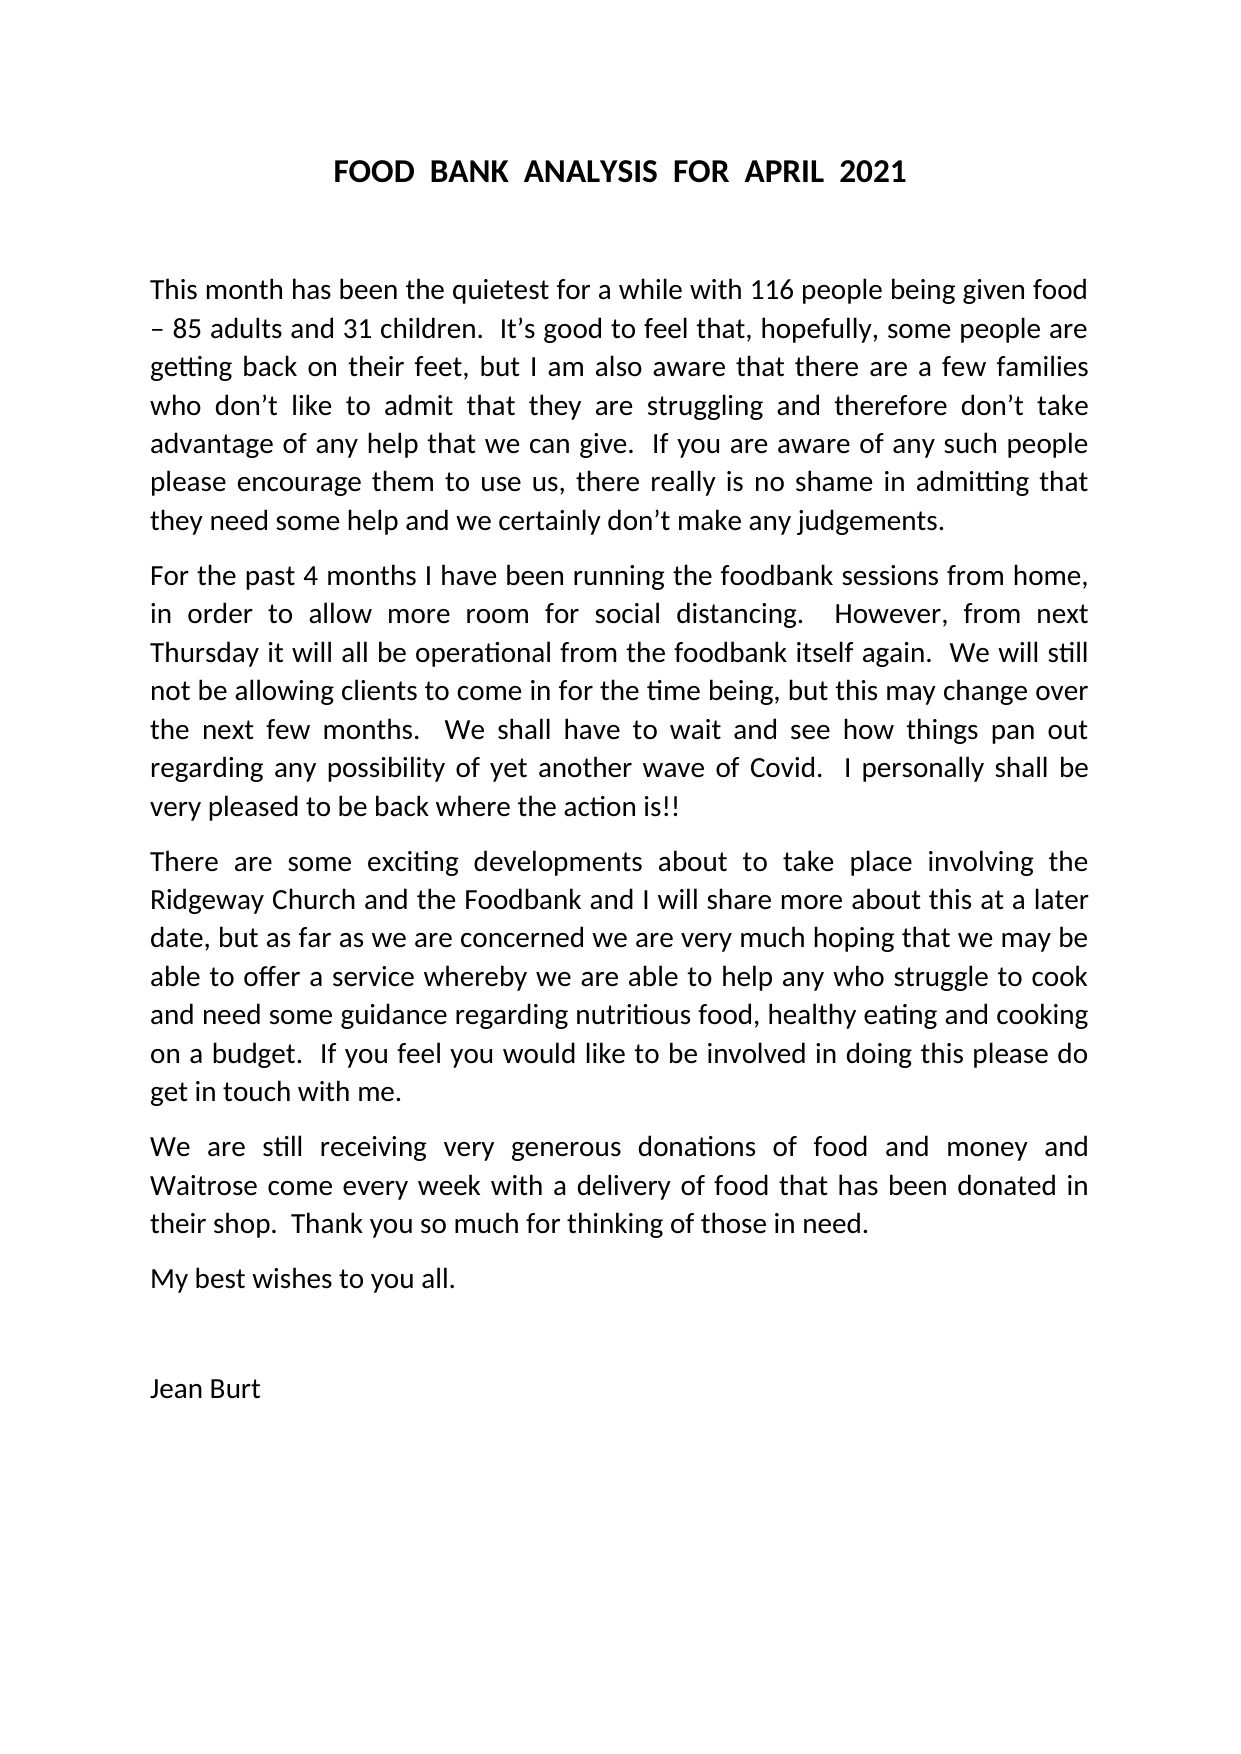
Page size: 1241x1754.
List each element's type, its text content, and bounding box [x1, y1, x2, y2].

text Jean Burt [150, 1371, 1090, 1406]
text We are still receiving very generous donations of food and money and Waitrose come every week with a delivery of food that has been donated in their shop. Thank you so much for thinking of those in need. [150, 1128, 1090, 1241]
text There are some exciting developments about to take place involving the Ridgeway Church and the Foodbank and I will share more about this at a later date, but as far as we are concerned we are very much hoping that we may be able to offer a service whereby we are able to help any who struggle to cook and need some guidance regarding nutritious food, healthy eating and cooking on a budget. If you feel you would like to be involved in doing this please do get in touch with me. [150, 843, 1090, 1109]
text My best wishes to you all. [150, 1260, 1090, 1296]
text FOOD BANK ANALYSIS FOR APRIL 2021 [150, 150, 1090, 191]
text For the past 4 months I have been running the foodbank sessions from home, in order to allow more room for social distancing. However, from next Thursday it will all be operational from the foodbank itself again. We will still not be allowing clients to come in for the time being, but this may change over the next few months. We shall have to wait and see how things pan out regarding any possibility of yet another wave of Covid. I personally shall be very pleased to be back where the action is!! [150, 557, 1090, 823]
text This month has been the quietest for a while with 116 people being given food – 85 adults and 31 children. It’s good to feel that, hopefully, some people are getting back on their feet, but I am also aware that there are a few families who don’t like to admit that they are struggling and therefore don’t take advantage of any help that we can give. If you are aware of any such people please encourage them to use us, there really is no shame in admitting that they need some help and we certainly don’t make any judgements. [150, 271, 1090, 537]
